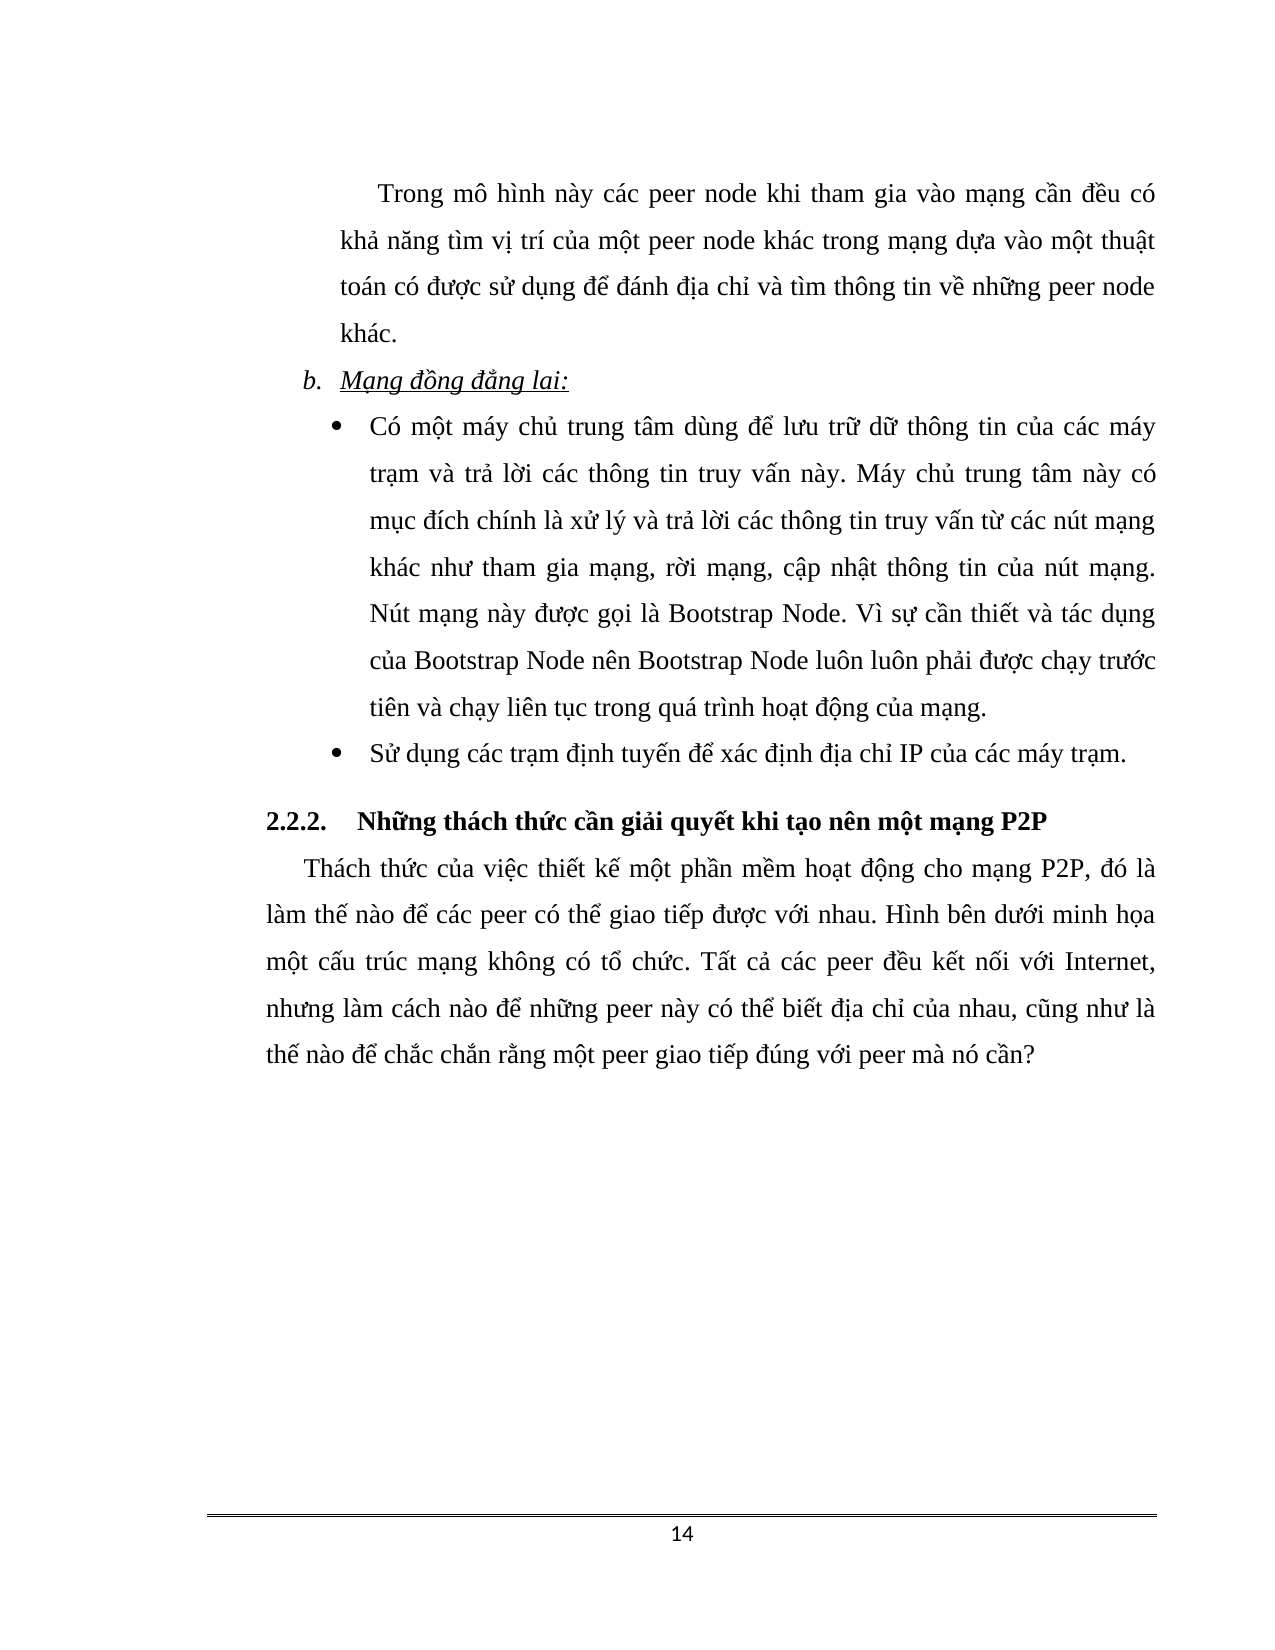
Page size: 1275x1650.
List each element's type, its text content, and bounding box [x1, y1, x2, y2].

subtitle Những thách thức cần giải quyết khi tạo nên một mạng P2P [266, 805, 1157, 836]
list Có một máy chủ trung tâm dùng để lưu trữ dữ thông tin của các máy trạm và trả lời các thông tin truy vấn này. Máy chủ trung tâm này có mục đích chính là xử lý và trả lời các thông tin truy vấn từ các nút mạng khác như tham gia mạng, rời mạng, cập nhật thông tin của nút mạng. Nút mạng này được gọi là Bootstrap Node. Vì sự cần thiết và tác dụng của Bootstrap Node nên Bootstrap Node luôn luôn phải được chạy trước tiên và chạy liên tục trong quá trình hoạt động của mạng. [332, 411, 1157, 722]
list Mạng đồng đẳng lai: [302, 364, 1157, 395]
list Trong mô hình này các peer node khi tham gia vào mạng cần đều có khả năng tìm vị trí của một peer node khác trong mạng dựa vào một thuật toán có được sử dụng để đánh địa chỉ và tìm thông tin về những peer node khác. [340, 177, 1157, 348]
list Sử dụng các trạm định tuyến để xác định địa chỉ IP của các máy trạm. [332, 737, 1157, 768]
list Thách thức của việc thiết kế một phần mềm hoạt động cho mạng P2P, đó là làm thế nào để các peer có thể giao tiếp được với nhau. Hình bên dưới minh họa một cấu trúc mạng không có tổ chức. Tất cả các peer đều kết nối với Internet, nhưng làm cách nào để những peer này có thể biết địa chỉ của nhau, cũng như là thế nào để chắc chắn rằng một peer giao tiếp đúng với peer mà nó cần? [266, 852, 1157, 1069]
